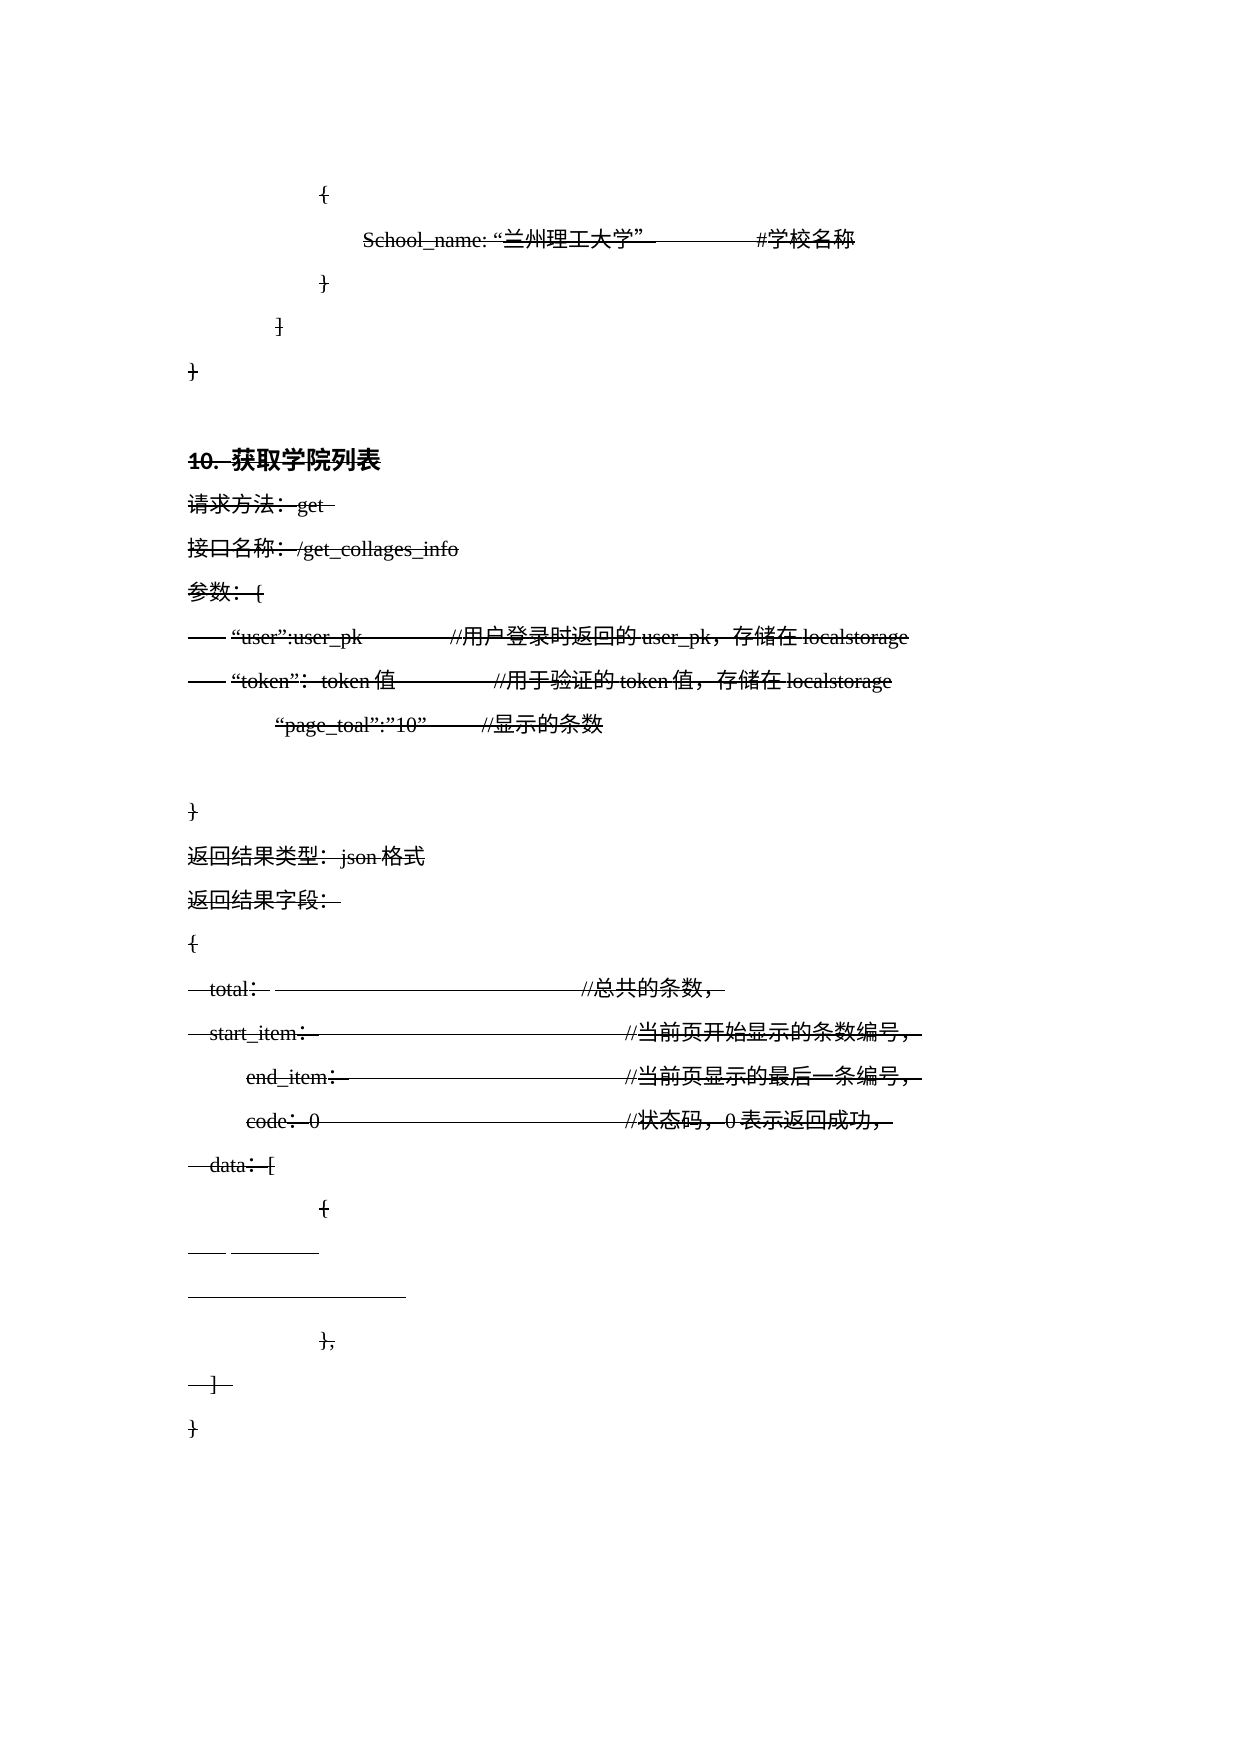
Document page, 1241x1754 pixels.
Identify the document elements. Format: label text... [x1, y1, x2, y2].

text } [187, 789, 1053, 833]
text }, [275, 1318, 1053, 1362]
text 返回结果字段： [187, 877, 1053, 921]
text { [187, 921, 1053, 965]
text “user”:user_pk //用户登录时返回的user_pk，存储在localstorage [187, 613, 1053, 657]
text total： //总共的条数， [187, 965, 1053, 1009]
text end_item： //当前页显示的最后一条编号， [187, 1053, 1053, 1097]
subtitle 获取学院列表 [187, 436, 1053, 480]
text data：[ [187, 1141, 1053, 1185]
text 参数：{ [187, 568, 1053, 613]
text { [275, 172, 1053, 216]
text 请求方法：get [187, 480, 1053, 524]
text } [275, 260, 1053, 304]
text } [187, 348, 1053, 392]
text School_name: “兰州理工大学” #学校名称 [319, 216, 1053, 260]
text “token”：token值 //用于验证的token值，存储在localstorage [187, 657, 1053, 701]
text 返回结果类型：json格式 [187, 833, 1053, 877]
text ] [187, 1362, 1053, 1406]
text { [275, 1185, 1053, 1229]
text ] [231, 304, 1053, 348]
text } [187, 1406, 1053, 1450]
text 接口名称：/get_collages_info [187, 524, 1053, 568]
text “page_toal”:”10” //显示的条数 [231, 701, 1053, 745]
text code：0 //状态码，0表示返回成功， [187, 1097, 1053, 1141]
text start_item： //当前页开始显示的条数编号， [187, 1009, 1053, 1053]
